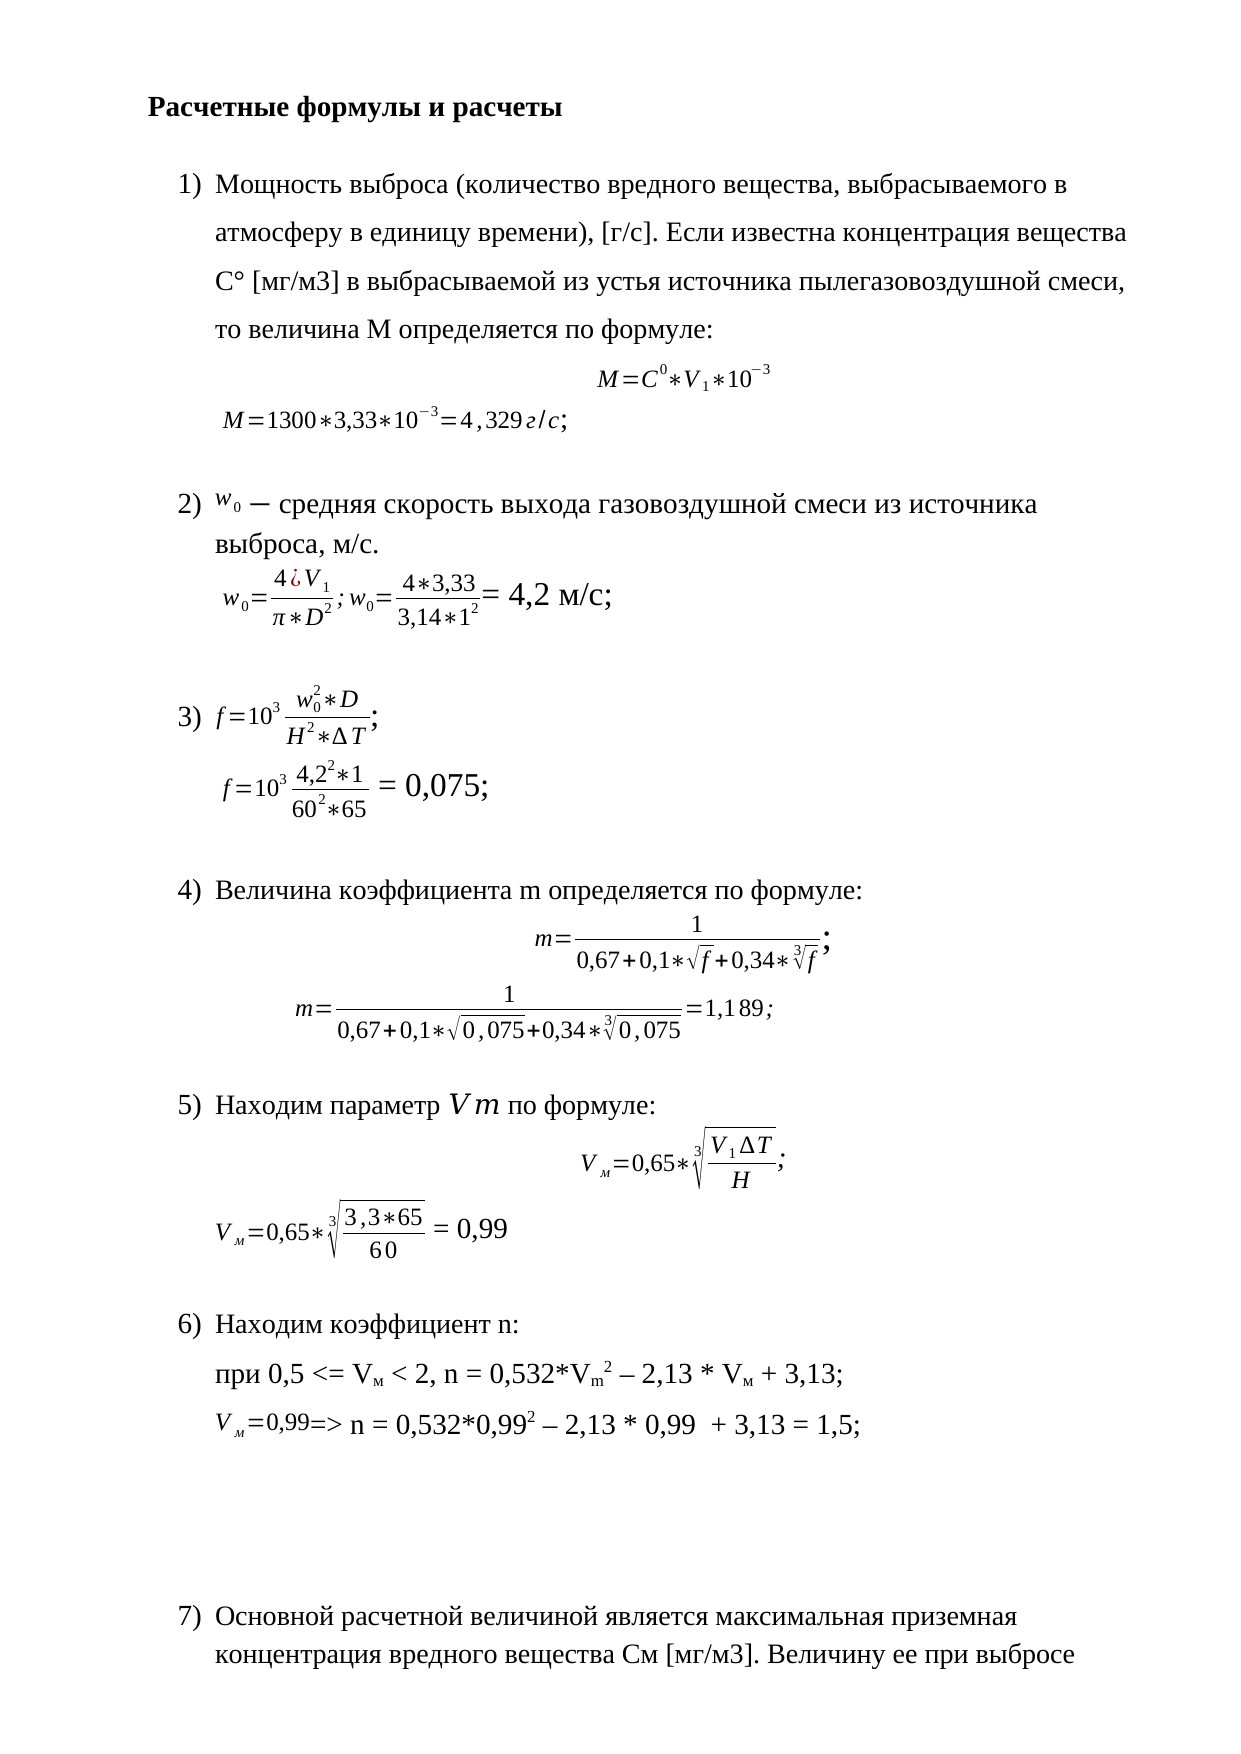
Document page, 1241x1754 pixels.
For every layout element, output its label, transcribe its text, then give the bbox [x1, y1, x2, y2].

list ; [215, 911, 1152, 974]
text Расчетные формулы и расчеты [148, 89, 1152, 122]
list ; [215, 1126, 1152, 1194]
text = 0,075; [148, 756, 1152, 822]
list = 4,2 м/с; [223, 565, 1152, 631]
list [177, 1598, 1152, 1669]
list Величина коэффициента m определяется по формуле: [177, 872, 1152, 906]
list => n = 0,532*0,992 – 2,13 * 0,99 + 3,13 = 1,5; [215, 1407, 1152, 1442]
list при 0,5 <= Vм < 2, n = 0,532*Vm2 – 2,13 * Vм + 3,13; [215, 1357, 1152, 1390]
list Находим коэффициент n: [177, 1306, 1152, 1340]
list ; [177, 681, 1152, 751]
list Мощность выброса (количество вредного вещества, выбрасываемого в атмосферу в единицу времени), [г/с]. Если известна концентрация вещества С° [мг/м3] в выбрасываемой из устья источника пылегазовоздушной смеси, то величина М определяется по формуле: [177, 166, 1152, 345]
text = 0,99 [148, 1199, 1152, 1263]
list Находим параметр 𝑉𝑚 по формуле: [177, 1086, 1152, 1120]
text ; [148, 401, 1152, 434]
list – средняя скорость выхода газовоздушной смеси из источника выброса, м/с. [177, 478, 1152, 560]
